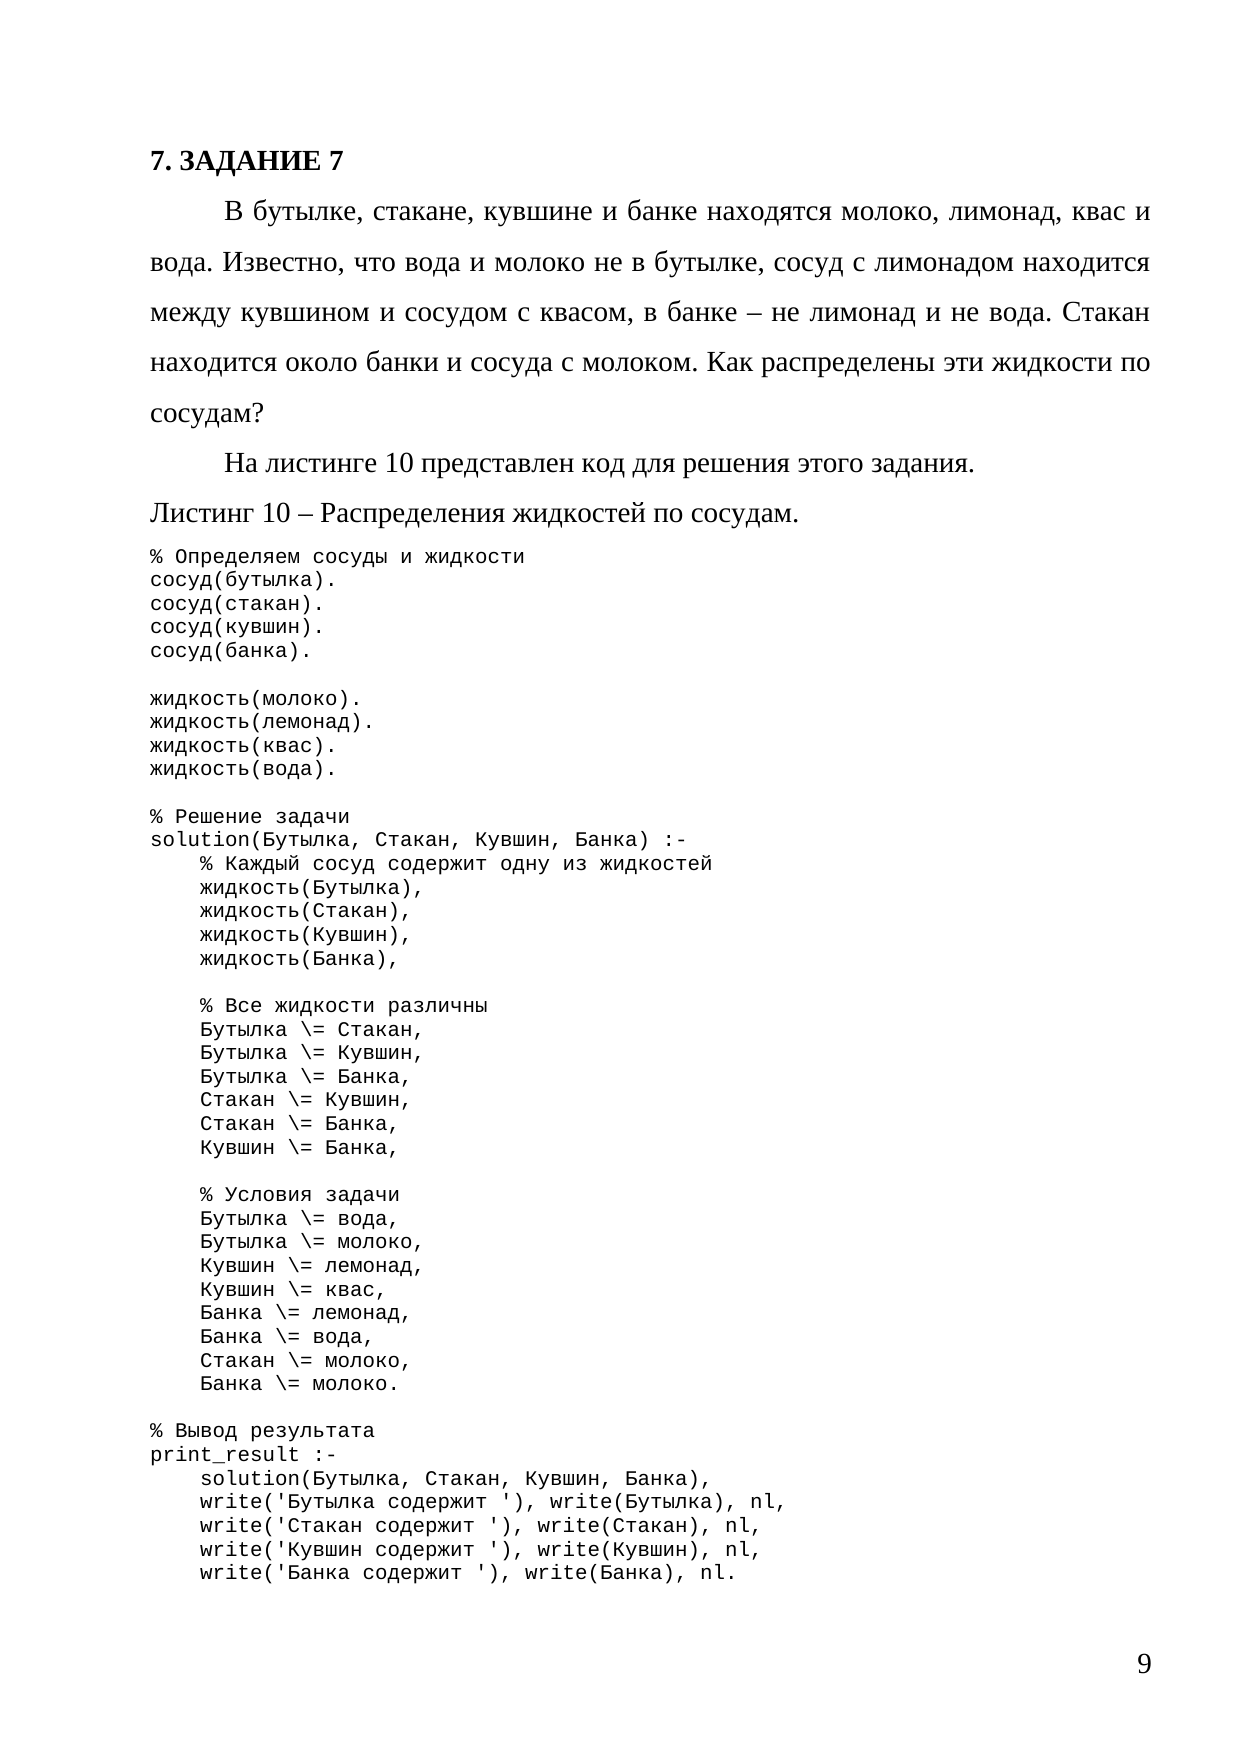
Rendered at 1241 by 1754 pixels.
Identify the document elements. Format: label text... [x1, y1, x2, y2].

text write('Банка содержит '), write(Банка), nl. [150, 1562, 1152, 1586]
text % Все жидкости различны [150, 995, 1152, 1018]
text Банка \= лемонад, [150, 1302, 1152, 1326]
text write('Кувшин содержит '), write(Кувшин), nl, [150, 1539, 1152, 1562]
text Банка \= вода, [150, 1326, 1152, 1349]
text write('Бутылка содержит '), write(Бутылка), nl, [150, 1491, 1152, 1515]
text жидкость(молоко). [150, 687, 1152, 711]
text Бутылка \= Кувшин, [150, 1042, 1152, 1066]
text Кувшин \= Банка, [150, 1137, 1152, 1160]
text сосуд(банка). [150, 640, 1152, 664]
text В бутылке, стакане, кувшине и банке находятся молоко, лимонад, квас и вода. Известно, что вода и молоко не в бутылке, сосуд с лимонадом находится между кувшином и сосудом с квасом, в банке – не лимонад и не вода. Стакан находится около банки и сосуда с молоком. Как распределены эти жидкости по сосудам? [150, 193, 1152, 428]
text solution(Бутылка, Стакан, Кувшин, Банка), [150, 1468, 1152, 1491]
text Стакан \= Кувшин, [150, 1089, 1152, 1113]
text жидкость(лемонад). [150, 711, 1152, 735]
text Стакан \= молоко, [150, 1349, 1152, 1373]
text print_result :- [150, 1444, 1152, 1468]
text Стакан \= Банка, [150, 1113, 1152, 1137]
text % Каждый сосуд содержит одну из жидкостей [150, 853, 1152, 877]
text На листинге 10 представлен код для решения этого задания. [150, 445, 1152, 478]
text жидкость(квас). [150, 735, 1152, 758]
text жидкость(Стакан), [150, 900, 1152, 924]
text Бутылка \= Банка, [150, 1066, 1152, 1089]
text % Решение задачи [150, 806, 1152, 829]
text Банка \= молоко. [150, 1373, 1152, 1397]
text жидкость(Кувшин), [150, 924, 1152, 948]
text сосуд(кувшин). [150, 617, 1152, 640]
text жидкость(вода). [150, 758, 1152, 782]
text Кувшин \= лемонад, [150, 1255, 1152, 1279]
text Бутылка \= молоко, [150, 1231, 1152, 1255]
text % Определяем сосуды и жидкости [150, 546, 1152, 569]
text сосуд(бутылка). [150, 569, 1152, 593]
text Бутылка \= вода, [150, 1208, 1152, 1231]
subtitle Задание 7 [150, 143, 1152, 177]
text % Условия задачи [150, 1184, 1152, 1208]
text Бутылка \= Стакан, [150, 1018, 1152, 1042]
text жидкость(Банка), [150, 948, 1152, 971]
text solution(Бутылка, Стакан, Кувшин, Банка) :- [150, 829, 1152, 853]
text Кувшин \= квас, [150, 1279, 1152, 1302]
text жидкость(Бутылка), [150, 877, 1152, 900]
text write('Стакан содержит '), write(Стакан), nl, [150, 1515, 1152, 1539]
text Листинг 10 – Распределения жидкостей по сосудам. [150, 495, 1152, 529]
text % Вывод результата [150, 1421, 1152, 1444]
text сосуд(стакан). [150, 593, 1152, 617]
